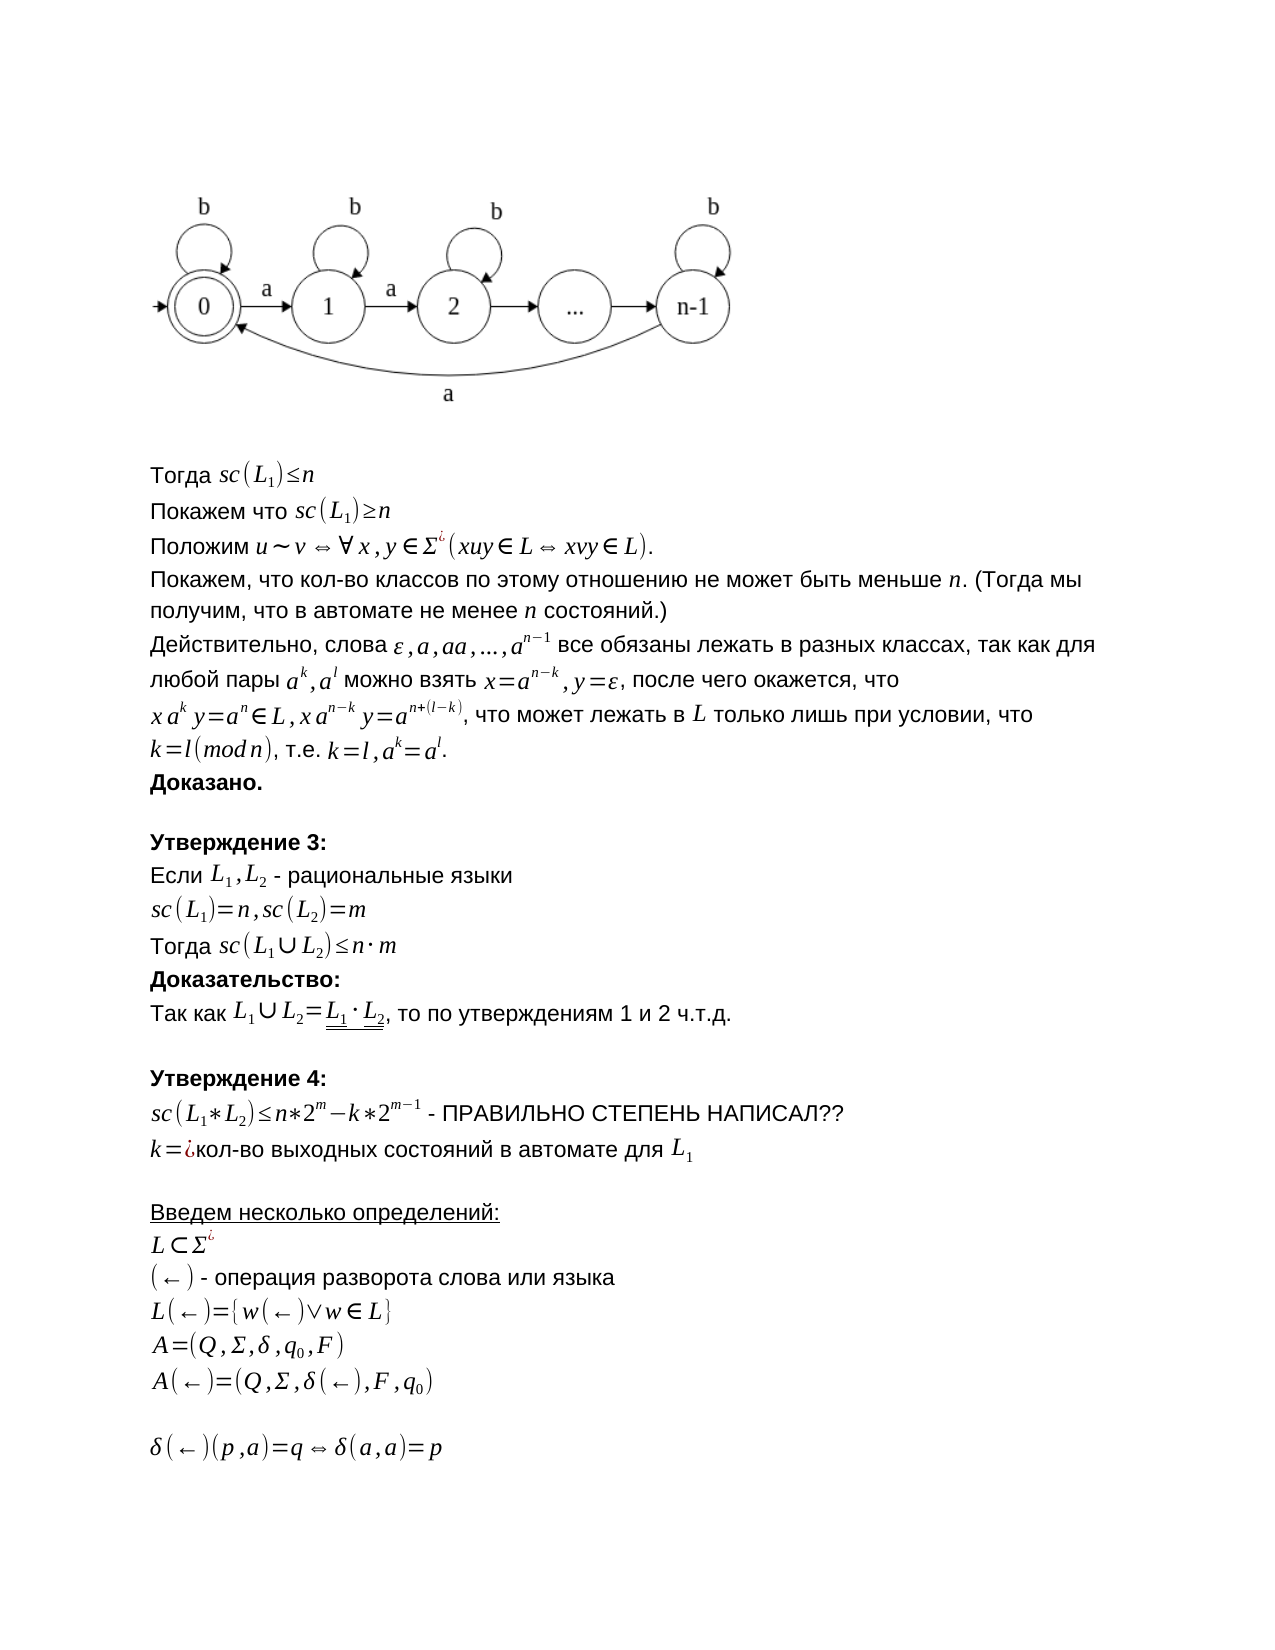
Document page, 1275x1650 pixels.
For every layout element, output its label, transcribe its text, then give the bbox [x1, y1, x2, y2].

text Доказано. [150, 768, 1125, 795]
text Так как , то по утверждениям 1 и 2 ч.т.д. [150, 996, 1125, 1031]
text кол-во выходных состояний в автомате для [150, 1134, 1125, 1165]
text Если - рациональные языки [150, 859, 1125, 891]
text Положим . [150, 531, 1125, 561]
text Покажем что [150, 495, 1125, 527]
text Доказательство: [150, 966, 1125, 992]
text - ПРАВИЛЬНО СТЕПЕНЬ НАПИСАЛ?? [150, 1095, 1125, 1130]
text Тогда [150, 930, 1125, 962]
text Введем несколько определений: [150, 1199, 1125, 1226]
picture [150, 150, 771, 426]
text Утверждение 3: [150, 829, 1125, 855]
text Утверждение 4: [150, 1065, 1125, 1091]
text Действительно, слова все обязаны лежать в разных классах, так как для любой пары можно взять , после чего окажется, что , что может лежать в только лишь при условии, что , т.е. . [150, 628, 1125, 765]
text Тогда [150, 459, 1125, 491]
text - операция разворота слова или языка [150, 1262, 1125, 1292]
text Покажем, что кол-во классов по этому отношению не может быть меньше . (Тогда мы получим, что в автомате не менее состояний.) [150, 565, 1125, 624]
